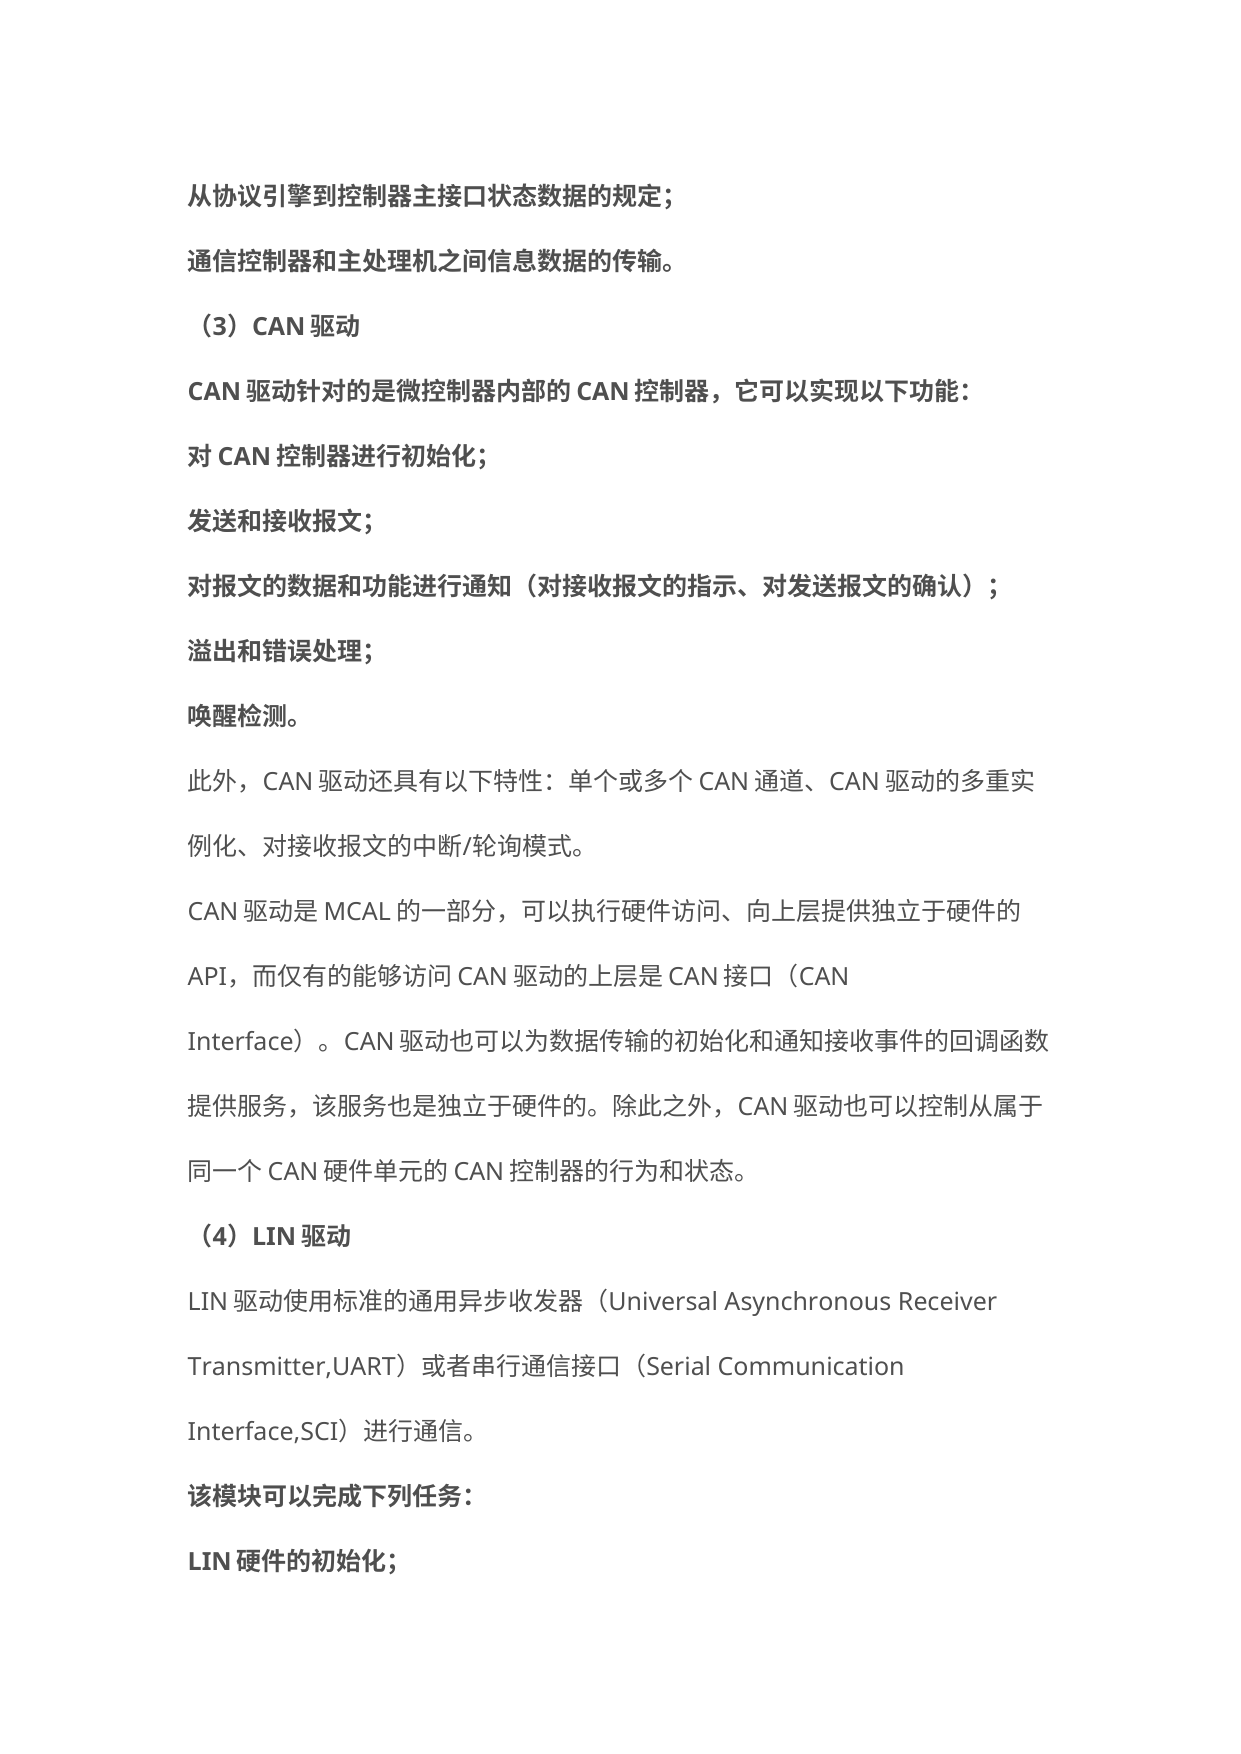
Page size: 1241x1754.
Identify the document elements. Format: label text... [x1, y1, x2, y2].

text （3）CAN驱动 [187, 292, 1053, 357]
text LIN驱动使用标准的通用异步收发器（Universal Asynchronous Receiver Transmitter,UART）或者串行通信接口（Serial Communication Interface,SCI）进行通信。 [187, 1267, 1053, 1462]
text 对报文的数据和功能进行通知（对接收报文的指示、对发送报文的确认）； [187, 552, 1053, 617]
text 唤醒检测。 [187, 682, 1053, 747]
text 此外，CAN驱动还具有以下特性：单个或多个CAN通道、CAN驱动的多重实例化、对接收报文的中断/轮询模式。 [187, 747, 1053, 877]
text 通信控制器和主处理机之间信息数据的传输。 [187, 227, 1053, 292]
text 发送和接收报文； [187, 487, 1053, 552]
text （4）LIN驱动 [187, 1202, 1053, 1267]
text 从协议引擎到控制器主接口状态数据的规定； [187, 162, 1053, 227]
text 溢出和错误处理； [187, 617, 1053, 682]
text LIN硬件的初始化； [187, 1527, 1053, 1592]
text 对CAN控制器进行初始化； [187, 422, 1053, 487]
text CAN驱动针对的是微控制器内部的CAN控制器，它可以实现以下功能： [187, 357, 1053, 422]
text CAN驱动是MCAL的一部分，可以执行硬件访问、向上层提供独立于硬件的API，而仅有的能够访问CAN驱动的上层是CAN接口（CAN Interface）。CAN驱动也可以为数据传输的初始化和通知接收事件的回调函数提供服务，该服务也是独立于硬件的。除此之外，CAN驱动也可以控制从属于同一个CAN硬件单元的CAN控制器的行为和状态。 [187, 877, 1053, 1202]
text 该模块可以完成下列任务： [187, 1462, 1053, 1527]
